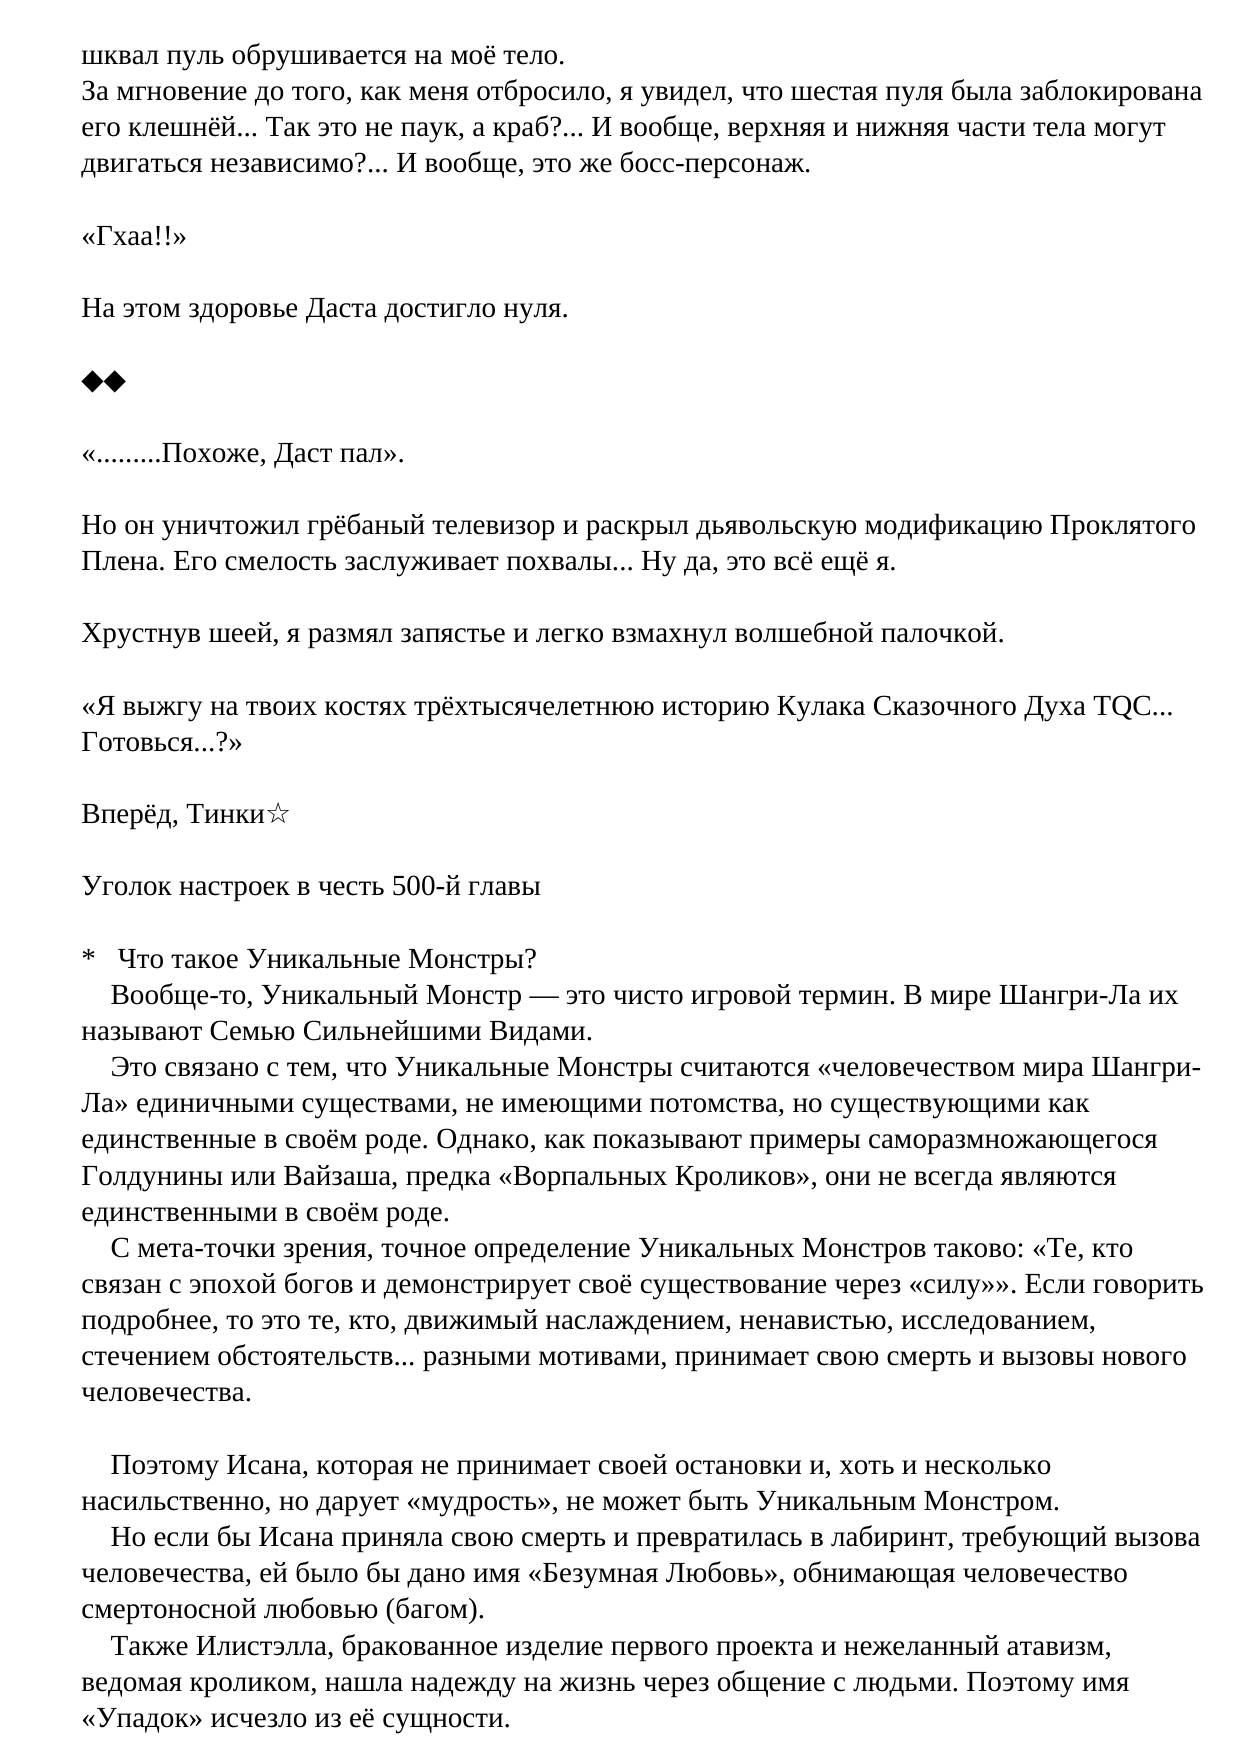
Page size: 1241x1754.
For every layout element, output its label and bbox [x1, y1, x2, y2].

text [81, 37, 1215, 1733]
